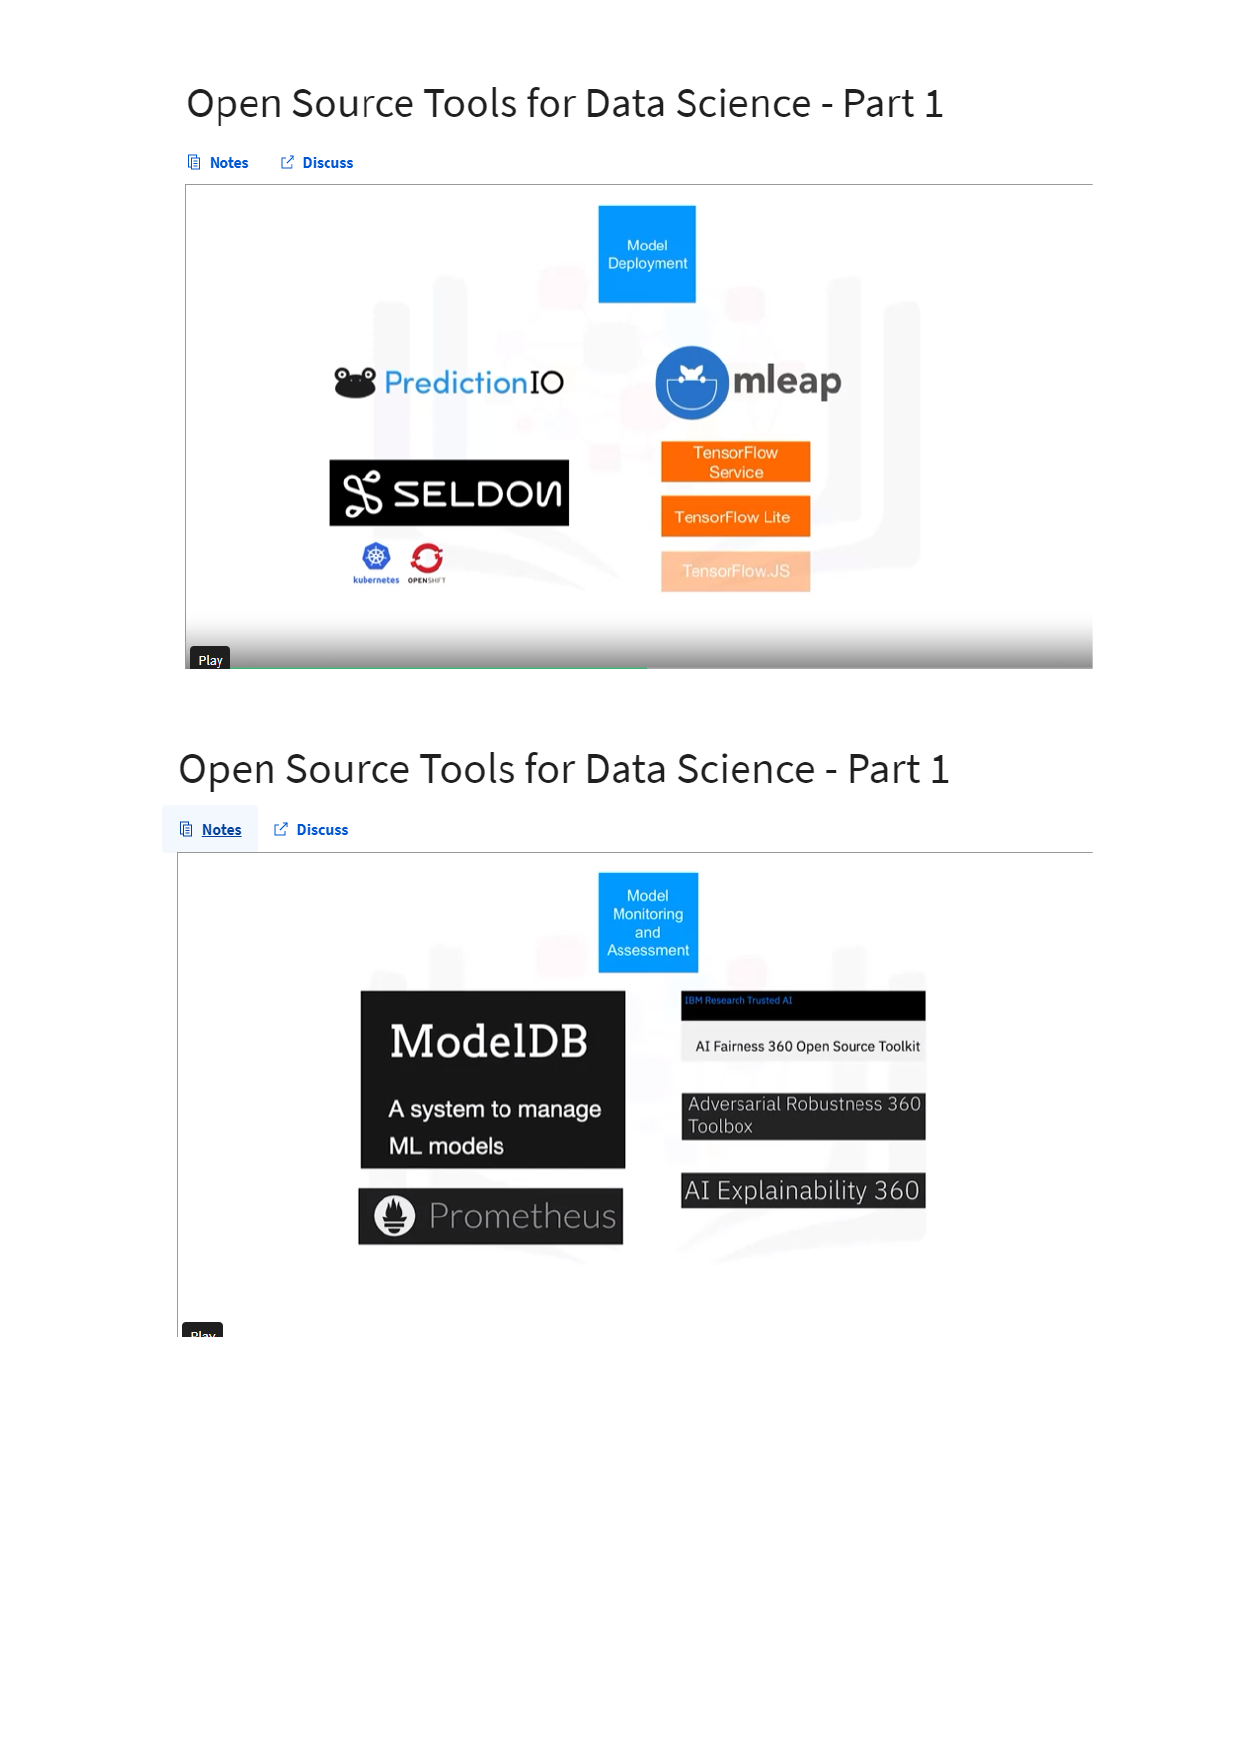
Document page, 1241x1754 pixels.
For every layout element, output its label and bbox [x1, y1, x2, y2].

picture [147, 734, 1093, 1337]
picture [147, 59, 1093, 669]
